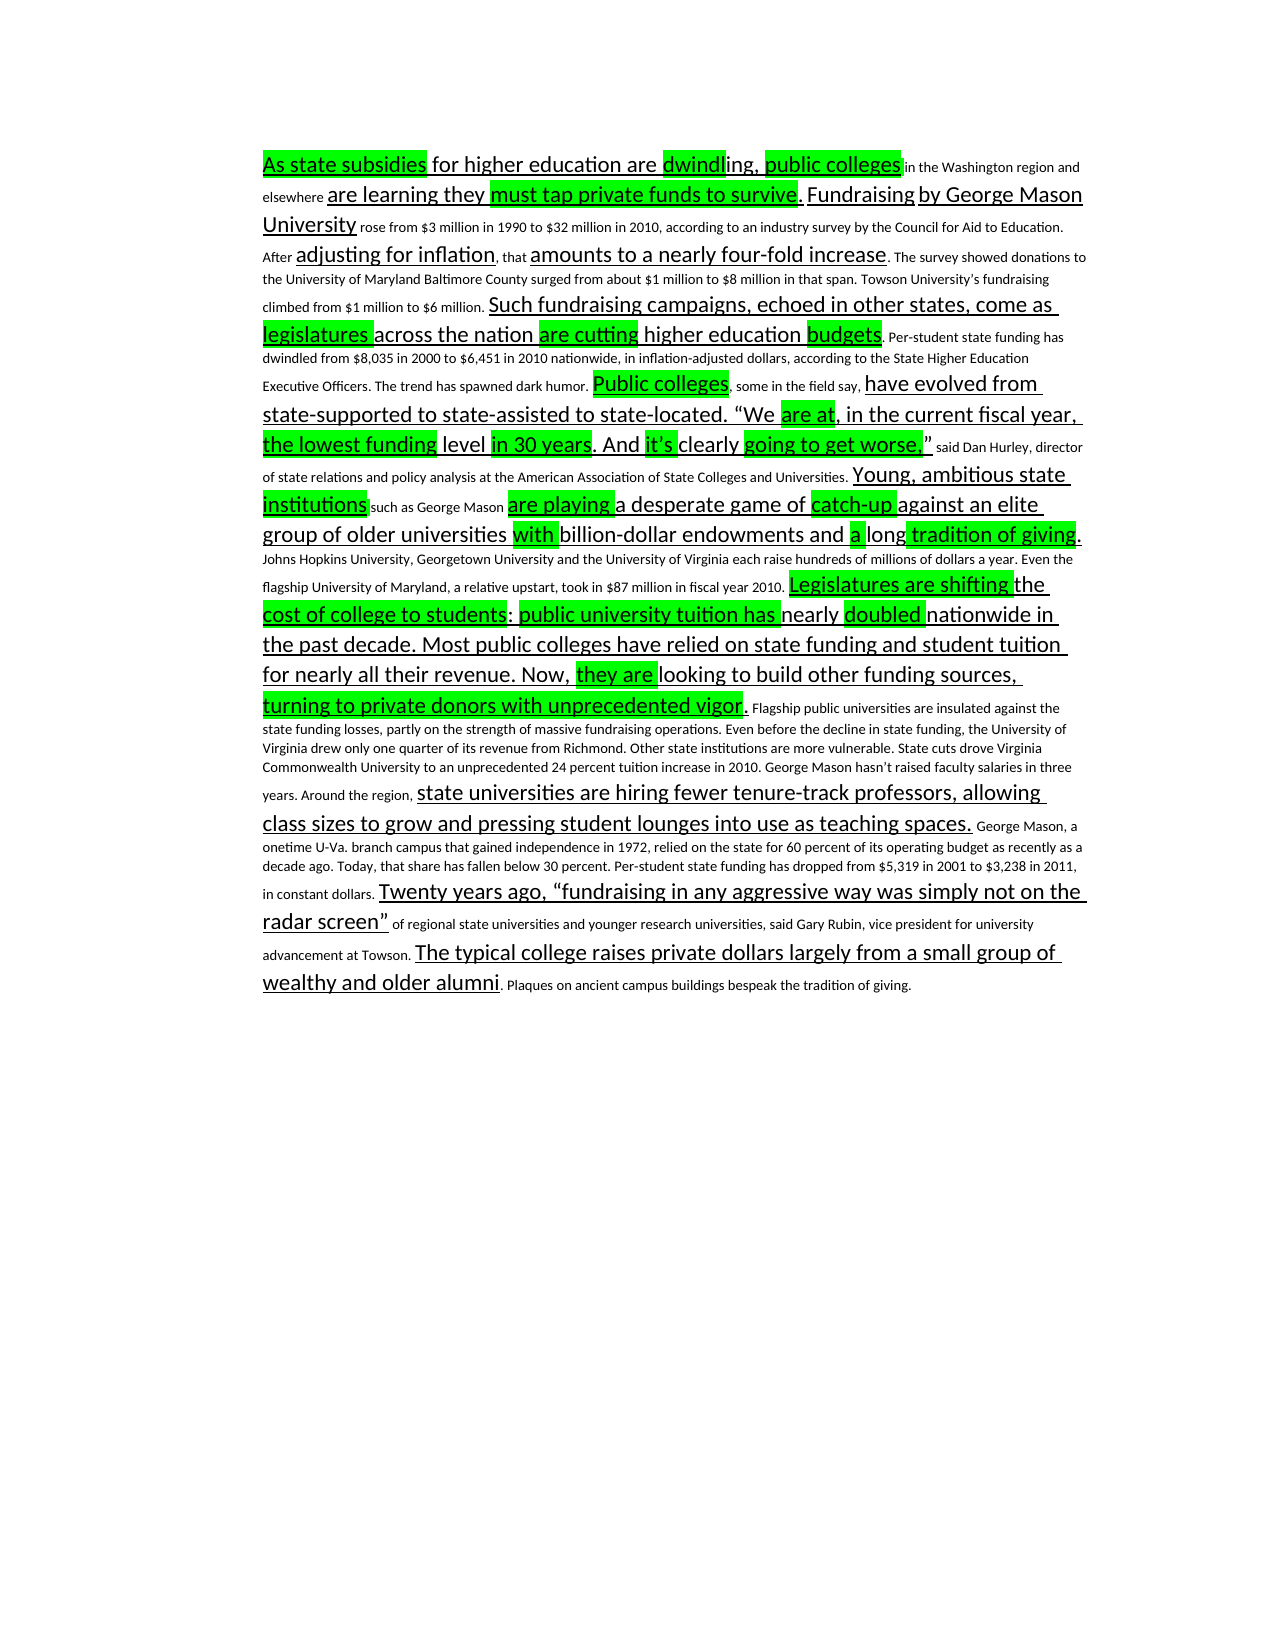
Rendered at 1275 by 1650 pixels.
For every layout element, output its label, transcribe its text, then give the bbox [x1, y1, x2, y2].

text As state subsidies for higher education are dwindling, public colleges in the Washington region and elsewhere are learning they must tap private funds to survive. Fundraising by George Mason University rose from $3 million in 1990 to $32 million in 2010, according to an industry survey by the Council for Aid to Education. After adjusting for inflation, that amounts to a nearly four-fold increase. The survey showed donations to the University of Maryland Baltimore County surged from about $1 million to $8 million in that span. Towson University’s fundraising climbed from $1 million to $6 million. Such fundraising campaigns, echoed in other states, come as legislatures across the nation are cutting higher education budgets. Per-student state funding has dwindled from $8,035 in 2000 to $6,451 in 2010 nationwide, in inflation-adjusted dollars, according to the State Higher Education Executive Officers. The trend has spawned dark humor. Public colleges, some in the field say, have evolved from state-supported to state-assisted to state-located. “We are at, in the current fiscal year, the lowest funding level in 30 years. And it’s clearly going to get worse,” said Dan Hurley, director of state relations and policy analysis at the American Association of State Colleges and Universities. Young, ambitious state institutions such as George Mason are playing a desperate game of catch-up against an elite group of older universities with billion-dollar endowments and a long tradition of giving. Johns Hopkins University, Georgetown University and the University of Virginia each raise hundreds of millions of dollars a year. Even the flagship University of Maryland, a relative upstart, took in $87 million in fiscal year 2010. Legislatures are shifting the cost of college to students: public university tuition has nearly doubled nationwide in the past decade. Most public colleges have relied on state funding and student tuition for nearly all their revenue. Now, they are looking to build other funding sources, turning to private donors with unprecedented vigor. Flagship public universities are insulated against the state funding losses, partly on the strength of massive fundraising operations. Even before the decline in state funding, the University of Virginia drew only one quarter of its revenue from Richmond. Other state institutions are more vulnerable. State cuts drove Virginia Commonwealth University to an unprecedented 24 percent tuition increase in 2010. George Mason hasn’t raised faculty salaries in three years. Around the region, state universities are hiring fewer tenure-track professors, allowing class sizes to grow and pressing student lounges into use as teaching spaces. George Mason, a onetime U-Va. branch campus that gained independence in 1972, relied on the state for 60 percent of its operating budget as recently as a decade ago. Today, that share has fallen below 30 percent. Per-student state funding has dropped from $5,319 in 2001 to $3,238 in 2011, in constant dollars. Twenty years ago, “fundraising in any aggressive way was simply not on the radar screen” of regional state universities and younger research universities, said Gary Rubin, vice president for university advancement at Towson. The typical college raises private dollars largely from a small group of wealthy and older alumni. Plaques on ancient campus buildings bespeak the tradition of giving. [262, 150, 1087, 996]
